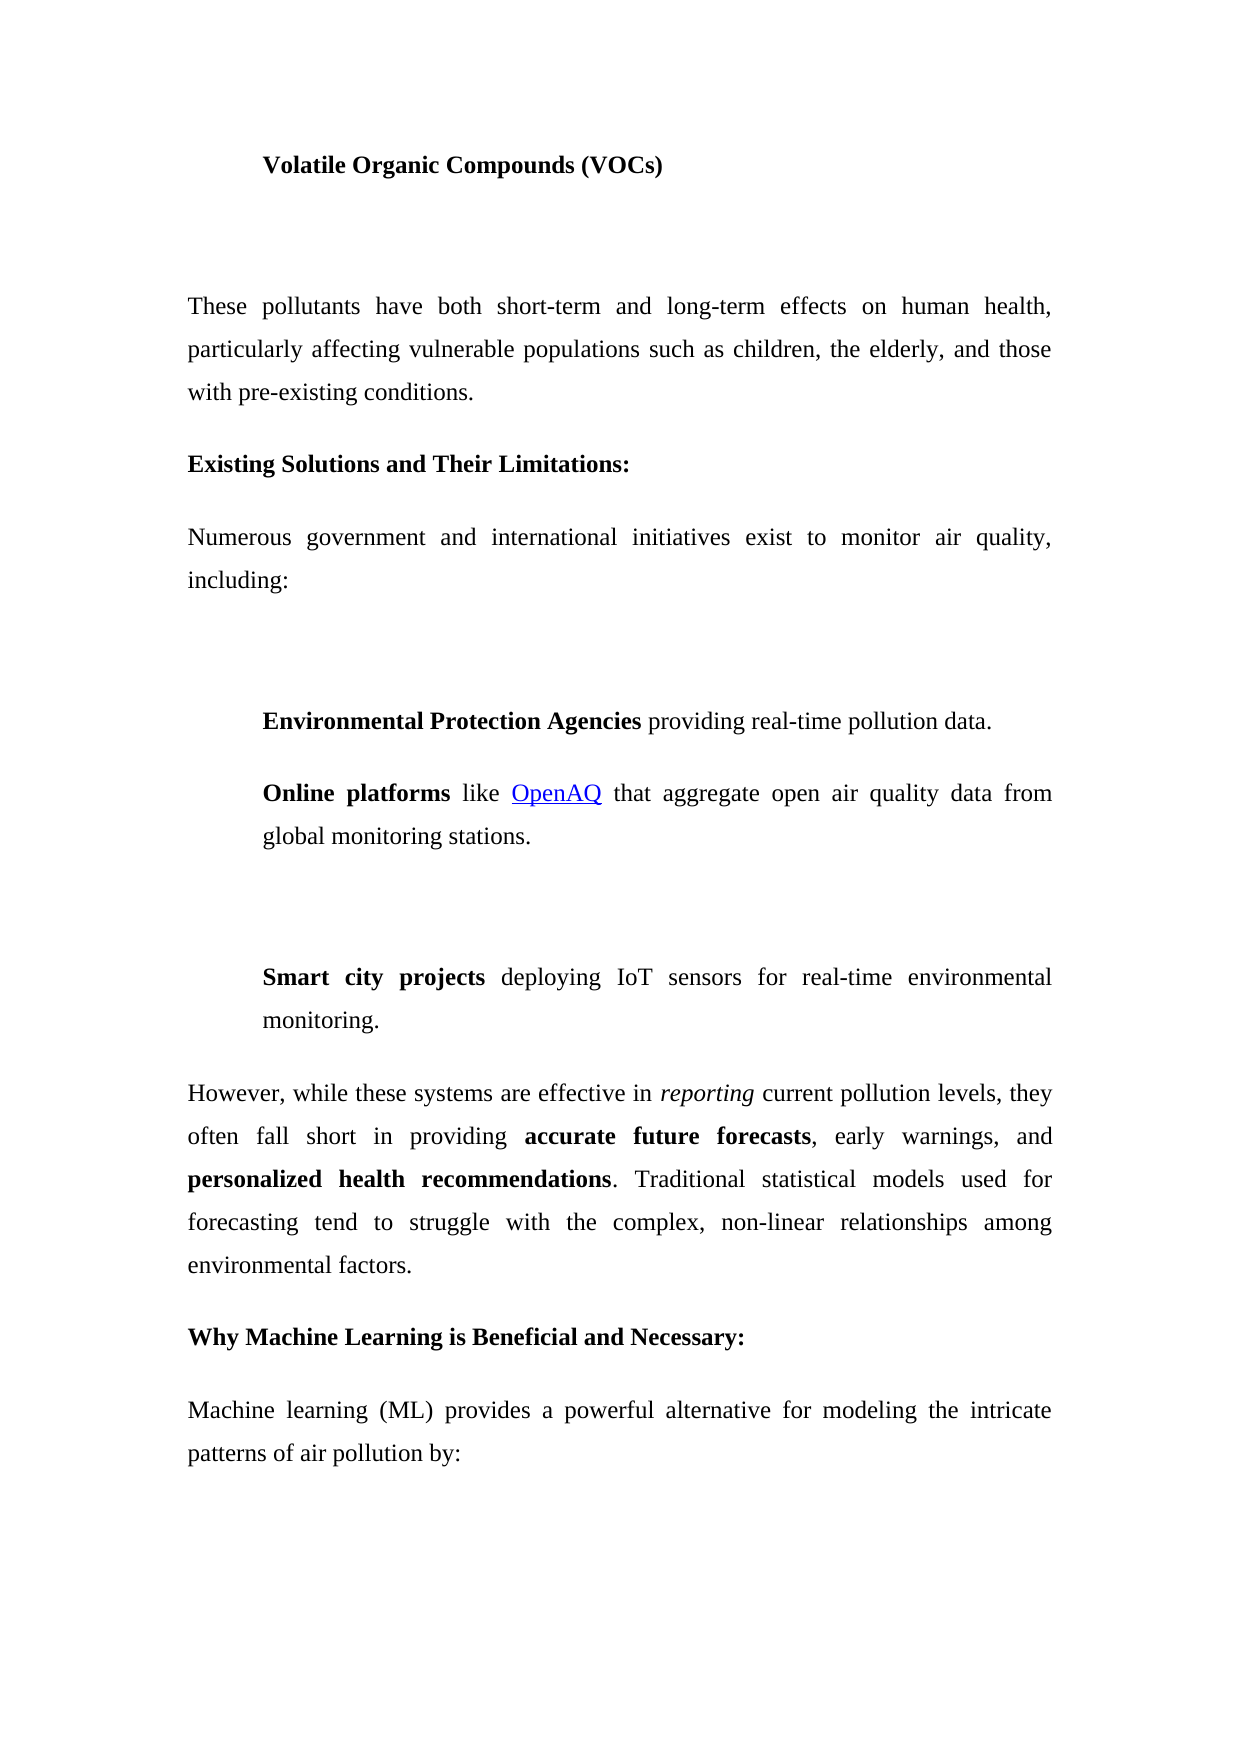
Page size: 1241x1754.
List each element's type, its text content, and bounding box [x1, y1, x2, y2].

text Numerous government and international initiatives exist to monitor air quality, including: [187, 522, 1053, 594]
text These pollutants have both short-term and long-term effects on human health, particularly affecting vulnerable populations such as children, the elderly, and those with pre-existing conditions. [187, 291, 1053, 406]
text Environmental Protection Agencies providing real-time pollution data. [262, 706, 1053, 734]
text Online platforms like OpenAQ that aggregate open air quality data from global monitoring stations. [262, 778, 1053, 850]
text However, while these systems are effective in reporting current pollution levels, they often fall short in providing accurate future forecasts, early warnings, and personalized health recommendations. Traditional statistical models used for forecasting tend to struggle with the complex, non-linear relationships among environmental factors. [187, 1078, 1053, 1279]
text Smart city projects deploying IoT sensors for real-time environmental monitoring. [262, 962, 1053, 1034]
text Why Machine Learning is Beneficial and Necessary: [187, 1322, 1053, 1351]
text Existing Solutions and Their Limitations: [187, 449, 1053, 478]
text Machine learning (ML) provides a powerful alternative for modeling the intricate patterns of air pollution by: [187, 1395, 1053, 1467]
text Volatile Organic Compounds (VOCs) [262, 150, 1053, 179]
